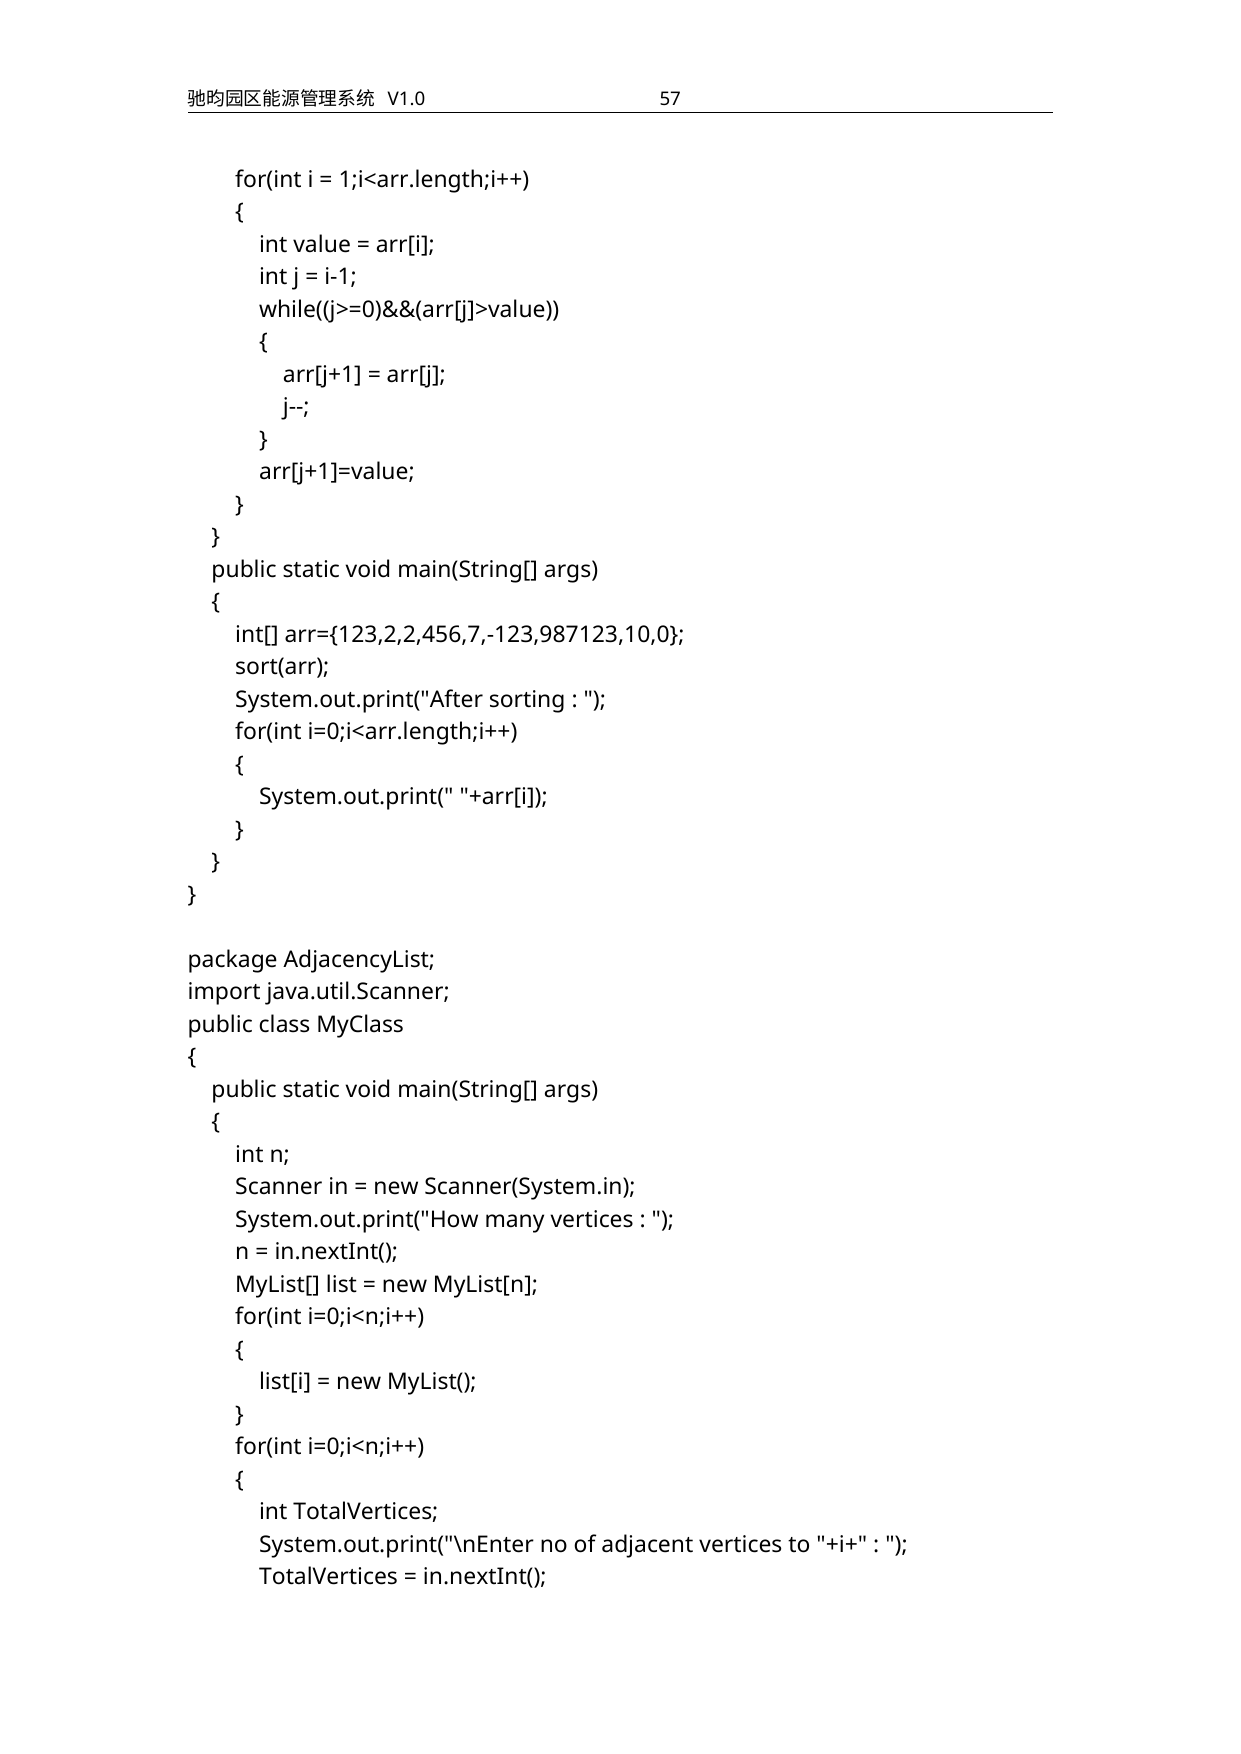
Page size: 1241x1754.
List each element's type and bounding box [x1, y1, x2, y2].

text [187, 162, 1053, 942]
text [187, 942, 1053, 1592]
